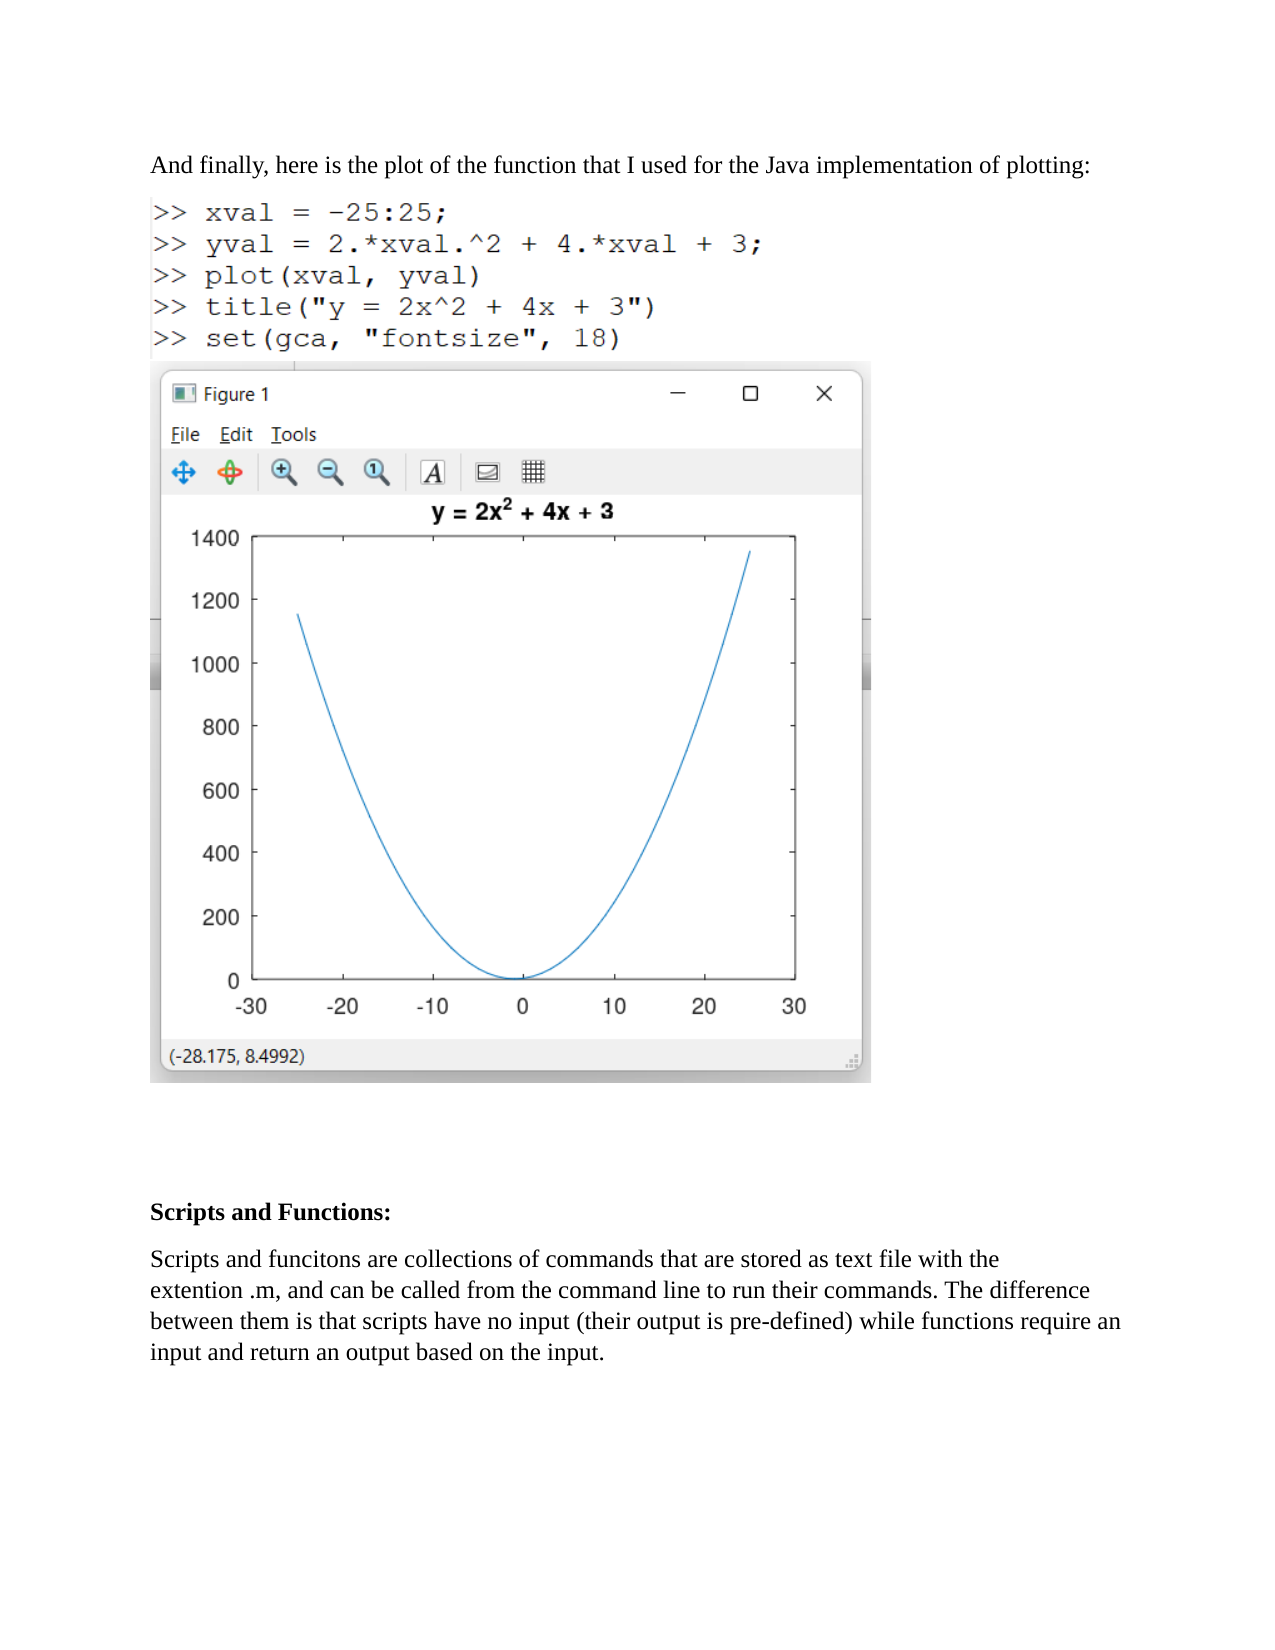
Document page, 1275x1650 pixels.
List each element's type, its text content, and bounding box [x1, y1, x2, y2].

text Scripts and Functions: [150, 1197, 1125, 1225]
text Scripts and funcitons are collections of commands that are stored as text file with the extention .m, and can be called from the command line to run their commands. The difference between them is that scripts have no input (their output is pre-defined) while functions require an input and return an output based on the input. [150, 1244, 1125, 1366]
picture [150, 197, 777, 359]
text And finally, here is the plot of the function that I used for the Java implementation of plotting: [150, 150, 1125, 179]
picture [150, 361, 872, 1083]
